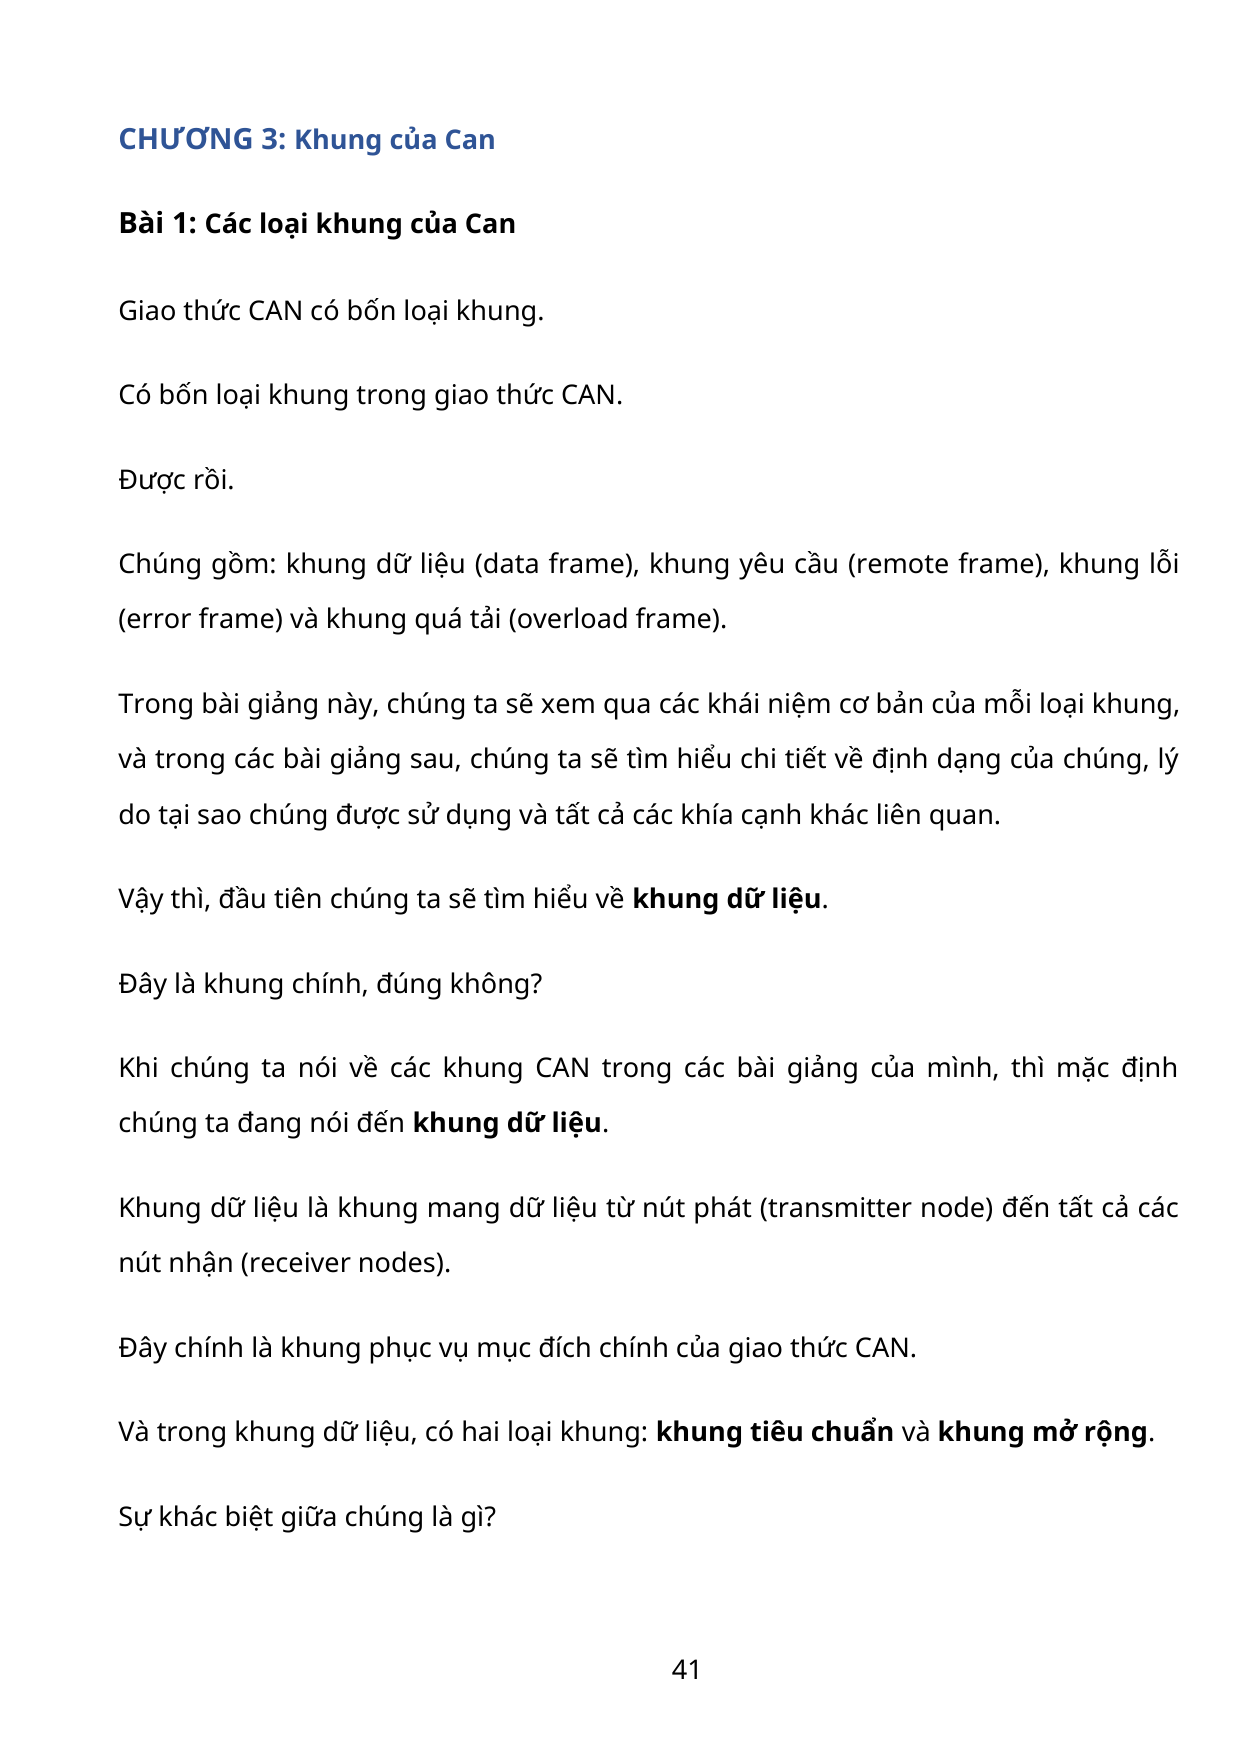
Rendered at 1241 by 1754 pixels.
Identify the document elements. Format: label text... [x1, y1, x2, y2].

text Trong bài giảng này, chúng ta sẽ xem qua các khái niệm cơ bản của mỗi loại khung, và trong các bài giảng sau, chúng ta sẽ tìm hiểu chi tiết về định dạng của chúng, lý do tại sao chúng được sử dụng và tất cả các khía cạnh khác liên quan. [118, 684, 1181, 832]
text Sự khác biệt giữa chúng là gì? [118, 1497, 1181, 1534]
text Đây là khung chính, đúng không? [118, 964, 1181, 1001]
text Giao thức CAN có bốn loại khung. [118, 291, 1181, 328]
text Được rồi. [118, 460, 1181, 497]
text Và trong khung dữ liệu, có hai loại khung: khung tiêu chuẩn và khung mở rộng. [118, 1413, 1181, 1449]
subtitle Khung của Can [118, 118, 1181, 158]
text Khi chúng ta nói về các khung CAN trong các bài giảng của mình, thì mặc định chúng ta đang nói đến khung dữ liệu. [118, 1048, 1181, 1141]
text Đây chính là khung phục vụ mục đích chính của giao thức CAN. [118, 1328, 1181, 1365]
subtitle Các loại khung của Can [118, 203, 1181, 242]
text Chúng gồm: khung dữ liệu (data frame), khung yêu cầu (remote frame), khung lỗi (error frame) và khung quá tải (overload frame). [118, 545, 1181, 637]
text Có bốn loại khung trong giao thức CAN. [118, 376, 1181, 413]
text Vậy thì, đầu tiên chúng ta sẽ tìm hiểu về khung dữ liệu. [118, 879, 1181, 916]
text Khung dữ liệu là khung mang dữ liệu từ nút phát (transmitter node) đến tất cả các nút nhận (receiver nodes). [118, 1188, 1181, 1281]
